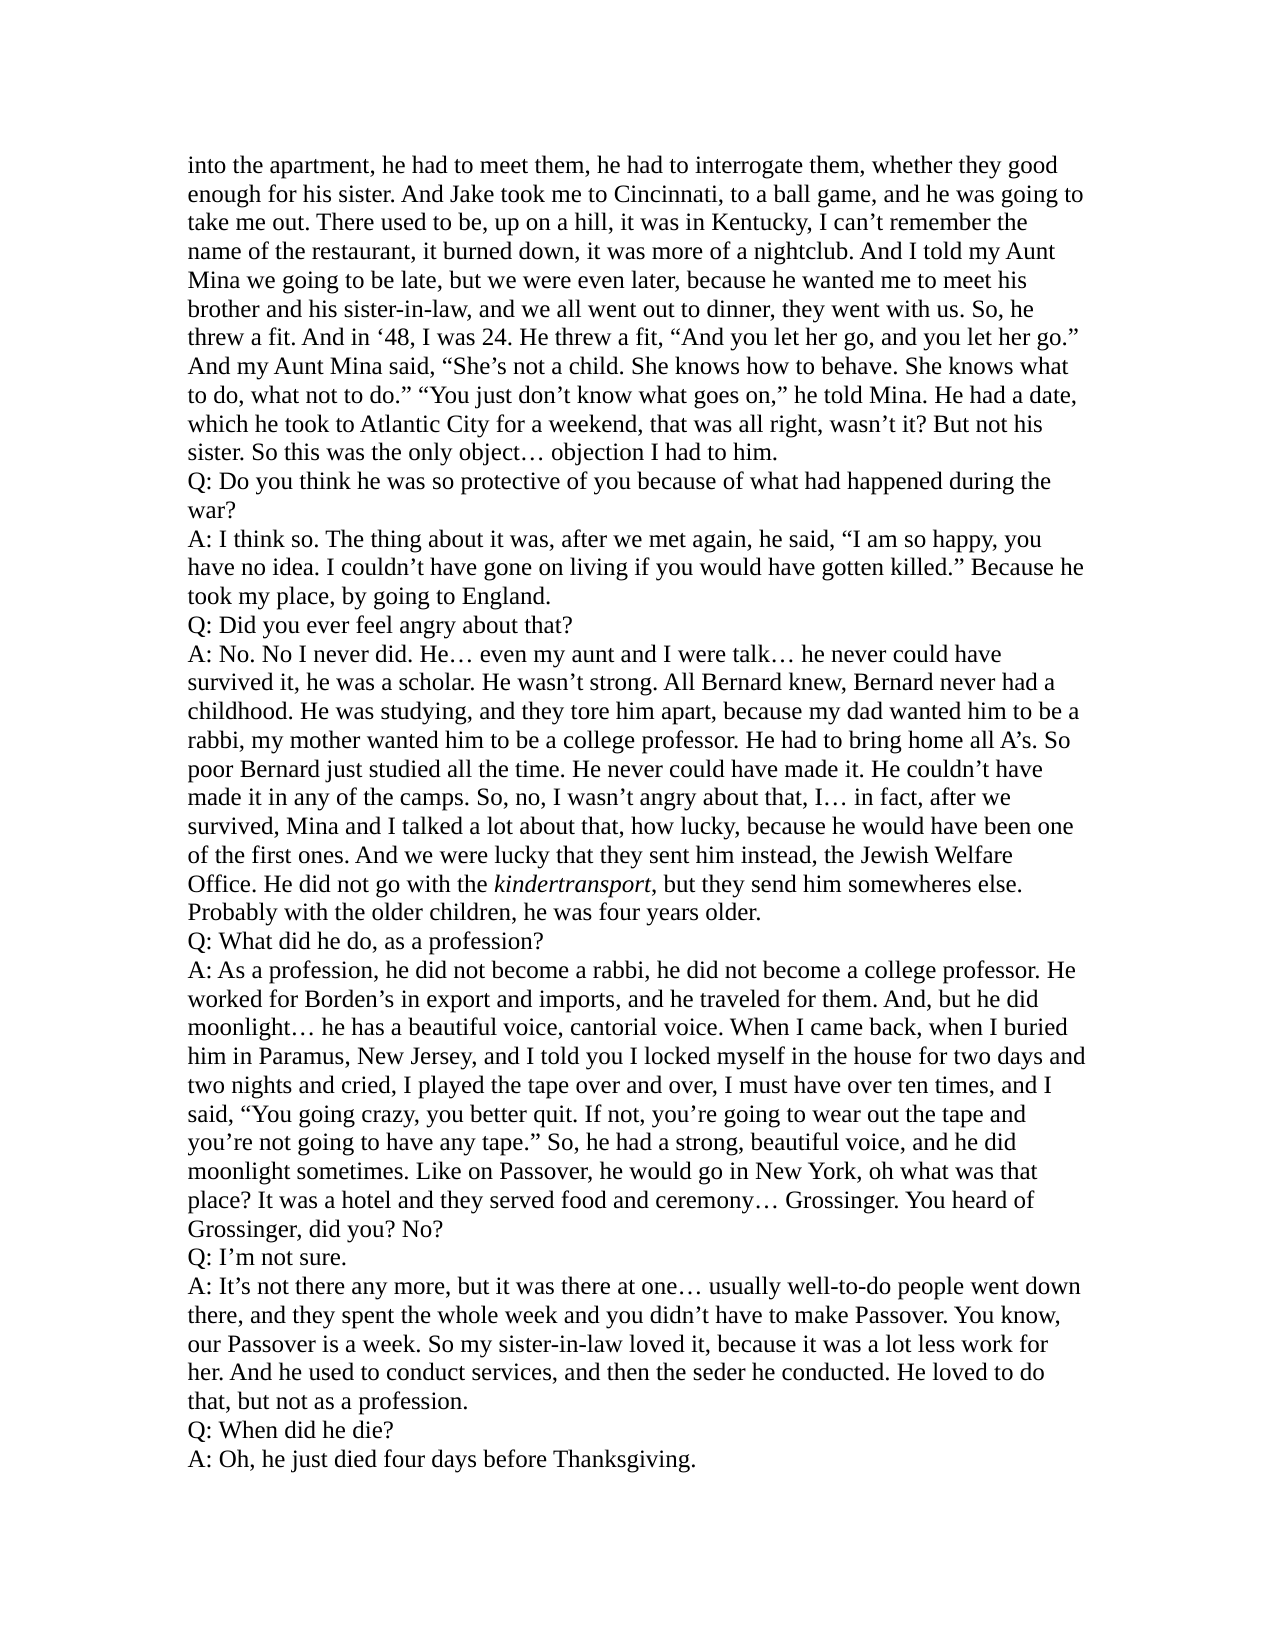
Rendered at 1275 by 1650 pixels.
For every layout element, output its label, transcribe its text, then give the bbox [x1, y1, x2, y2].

text Q: I’m not sure. [187, 1300, 1087, 1329]
text A: No. No I never did. He… even my aunt and I were talk… he never could have survived it, he was a scholar. He wasn’t strong. All Bernard knew, Bernard never had a childhood. He was studying, and they tore him apart, because my dad wanted him to be a rabbi, my mother wanted him to be a college professor. He had to bring home all A’s. So poor Bernard just studied all the time. He never could have made it. He couldn’t have made it in any of the camps. So, no, I wasn’t angry about that, I… in fact, after we survived, Mina and I talked a lot about that, how lucky, because he would have been one of the first ones. And we were lucky that they sent him instead, the Jewish Welfare Office. He did not go with the kindertransport, but they send him somewheres else. Probably with the older children, he was four years older. [187, 696, 1087, 984]
text Q: Did you ever feel angry about that? [187, 667, 1087, 696]
text A: I think so. The thing about it was, after we met again, he said, “I am so happy, you have no idea. I couldn’t have gone on living if you would have gotten killed.” Because he took my place, by going to England. [187, 581, 1087, 667]
text Q: What did he do, as a profession? [187, 984, 1087, 1012]
text A: My relationship after the war was maybe closer than the average. The only trouble I had with him after the war, when I was single, he was so strict, every boy had to come into the apartment, he had to meet them, he had to interrogate them, whether they good enough for his sister. And Jake took me to Cincinnati, to a ball game, and he was going to take me out. There used to be, up on a hill, it was in Kentucky, I can’t remember the name of the restaurant, it burned down, it was more of a nightclub. And I told my Aunt Mina we going to be late, but we were even later, because he wanted me to meet his brother and his sister-in-law, and we all went out to dinner, they went with us. So, he threw a fit. And in ‘48, I was 24. He threw a fit, “And you let her go, and you let her go.” And my Aunt Mina said, “She’s not a child. She knows how to behave. She knows what to do, what not to do.” “You just don’t know what goes on,” he told Mina. He had a date, which he took to Atlantic City for a weekend, that was all right, wasn’t it? But not his sister. So this was the only object… objection I had to him. [187, 150, 1087, 524]
text A: It’s not there any more, but it was there at one… usually well-to-do people went down there, and they spent the whole week and you didn’t have to make Passover. You know, our Passover is a week. So my sister-in-law loved it, because it was a lot less work for her. And he used to conduct services, and then the seder he conducted. He loved to do that, but not as a profession. [187, 1329, 1087, 1472]
text A: As a profession, he did not become a rabbi, he did not become a college professor. He worked for Borden’s in export and imports, and he traveled for them. And, but he did moonlight… he has a beautiful voice, cantorial voice. When I came back, when I buried him in Paramus, New Jersey, and I told you I locked myself in the house for two days and two nights and cried, I played the tape over and over, I must have over ten times, and I said, “You going crazy, you better quit. If not, you’re going to wear out the tape and you’re not going to have any tape.” So, he had a strong, beautiful voice, and he did moonlight sometimes. Like on Passover, he would go in New York, oh what was that place? It was a hotel and they served food and ceremony… Grossinger. You heard of Grossinger, did you? No? [187, 1012, 1087, 1300]
text Q: Do you think he was so protective of you because of what had happened during the war? [187, 524, 1087, 581]
